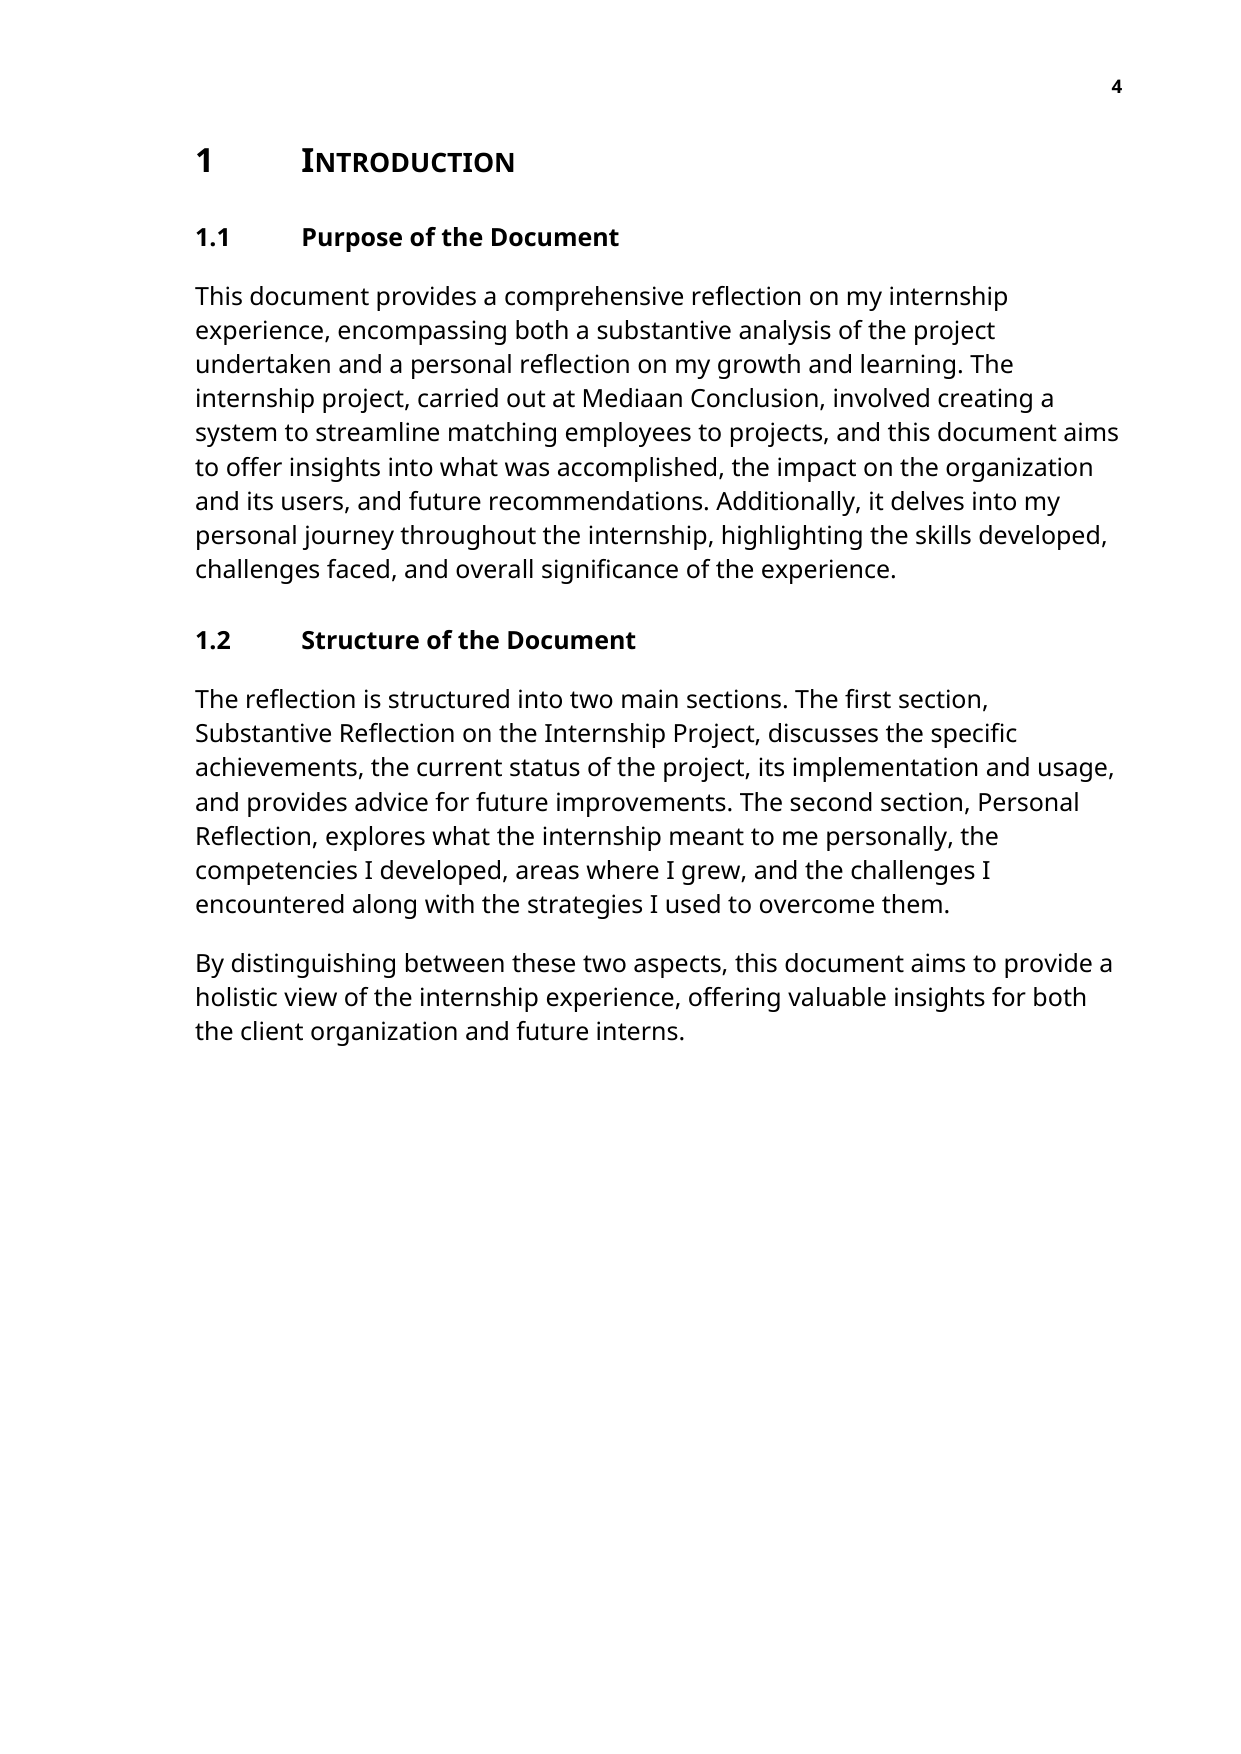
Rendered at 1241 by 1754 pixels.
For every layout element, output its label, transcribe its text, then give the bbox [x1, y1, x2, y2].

text The reflection is structured into two main sections. The first section, Substantive Reflection on the Internship Project, discusses the specific achievements, the current status of the project, its implementation and usage, and provides advice for future improvements. The second section, Personal Reflection, explores what the internship meant to me personally, the competencies I developed, areas where I grew, and the challenges I encountered along with the strategies I used to overcome them. [195, 682, 1122, 920]
text This document provides a comprehensive reflection on my internship experience, encompassing both a substantive analysis of the project undertaken and a personal reflection on my growth and learning. The internship project, carried out at Mediaan Conclusion, involved creating a system to streamline matching employees to projects, and this document aims to offer insights into what was accomplished, the impact on the organization and its users, and future recommendations. Additionally, it delves into my personal journey throughout the internship, highlighting the skills developed, challenges faced, and overall significance of the experience. [195, 279, 1122, 585]
subtitle Introduction [195, 137, 1122, 182]
subtitle Purpose of the Document [195, 220, 1122, 254]
text By distinguishing between these two aspects, this document aims to provide a holistic view of the internship experience, offering valuable insights for both the client organization and future interns. [195, 945, 1122, 1048]
subtitle Structure of the Document [195, 623, 1122, 657]
